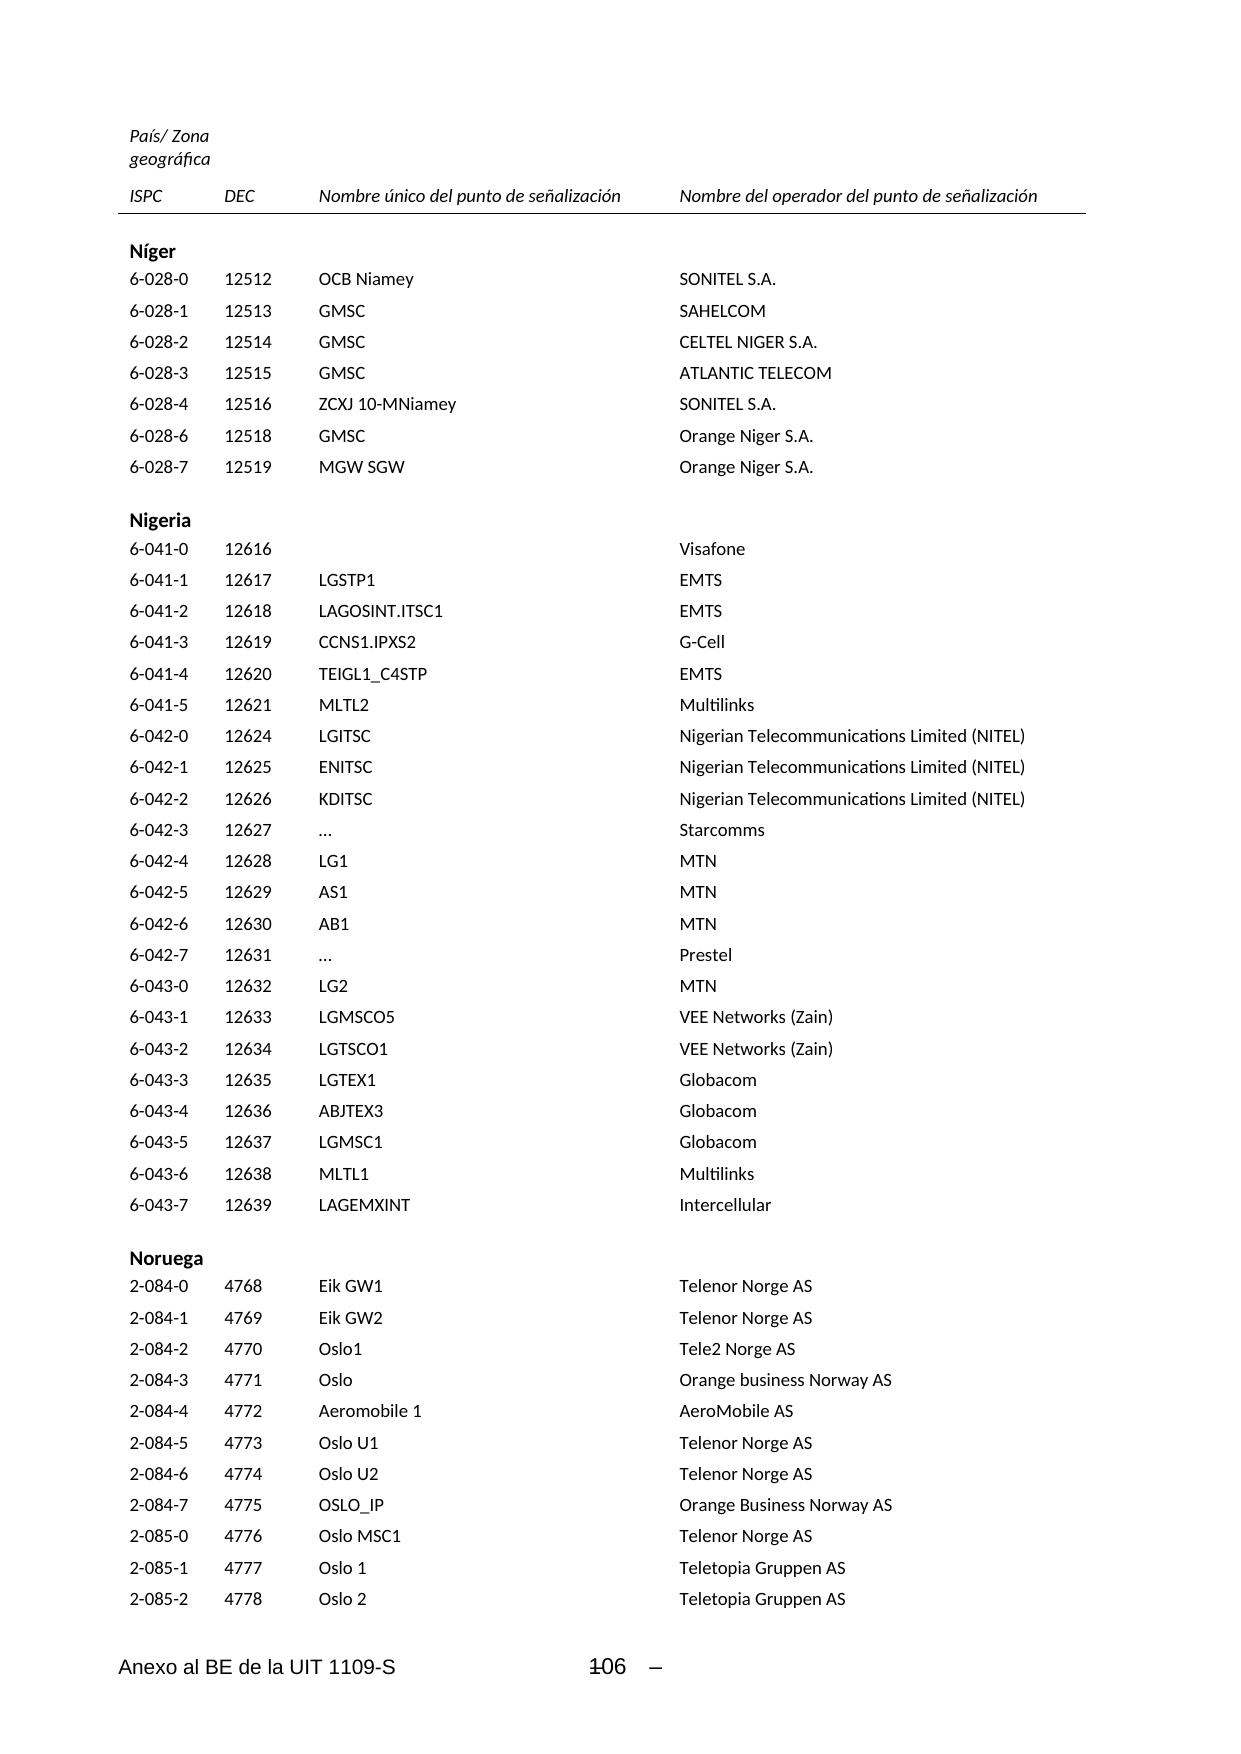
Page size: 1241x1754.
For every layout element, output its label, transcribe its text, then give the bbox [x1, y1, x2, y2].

table_cell ISPC [118, 176, 213, 213]
table_header País/ Zona geográfica [118, 118, 307, 176]
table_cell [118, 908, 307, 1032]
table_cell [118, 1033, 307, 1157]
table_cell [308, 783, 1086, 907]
table_header Nombre único del punto de señalización [308, 118, 668, 213]
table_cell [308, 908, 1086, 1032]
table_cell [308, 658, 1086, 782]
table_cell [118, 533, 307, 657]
table_cell DEC [213, 176, 307, 213]
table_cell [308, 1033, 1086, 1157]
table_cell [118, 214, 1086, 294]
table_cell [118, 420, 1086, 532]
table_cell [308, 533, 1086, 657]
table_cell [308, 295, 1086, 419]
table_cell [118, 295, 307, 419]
table_header Nombre del operador del punto de señalización [668, 118, 1086, 213]
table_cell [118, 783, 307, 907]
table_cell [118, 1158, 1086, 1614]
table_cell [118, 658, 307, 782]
